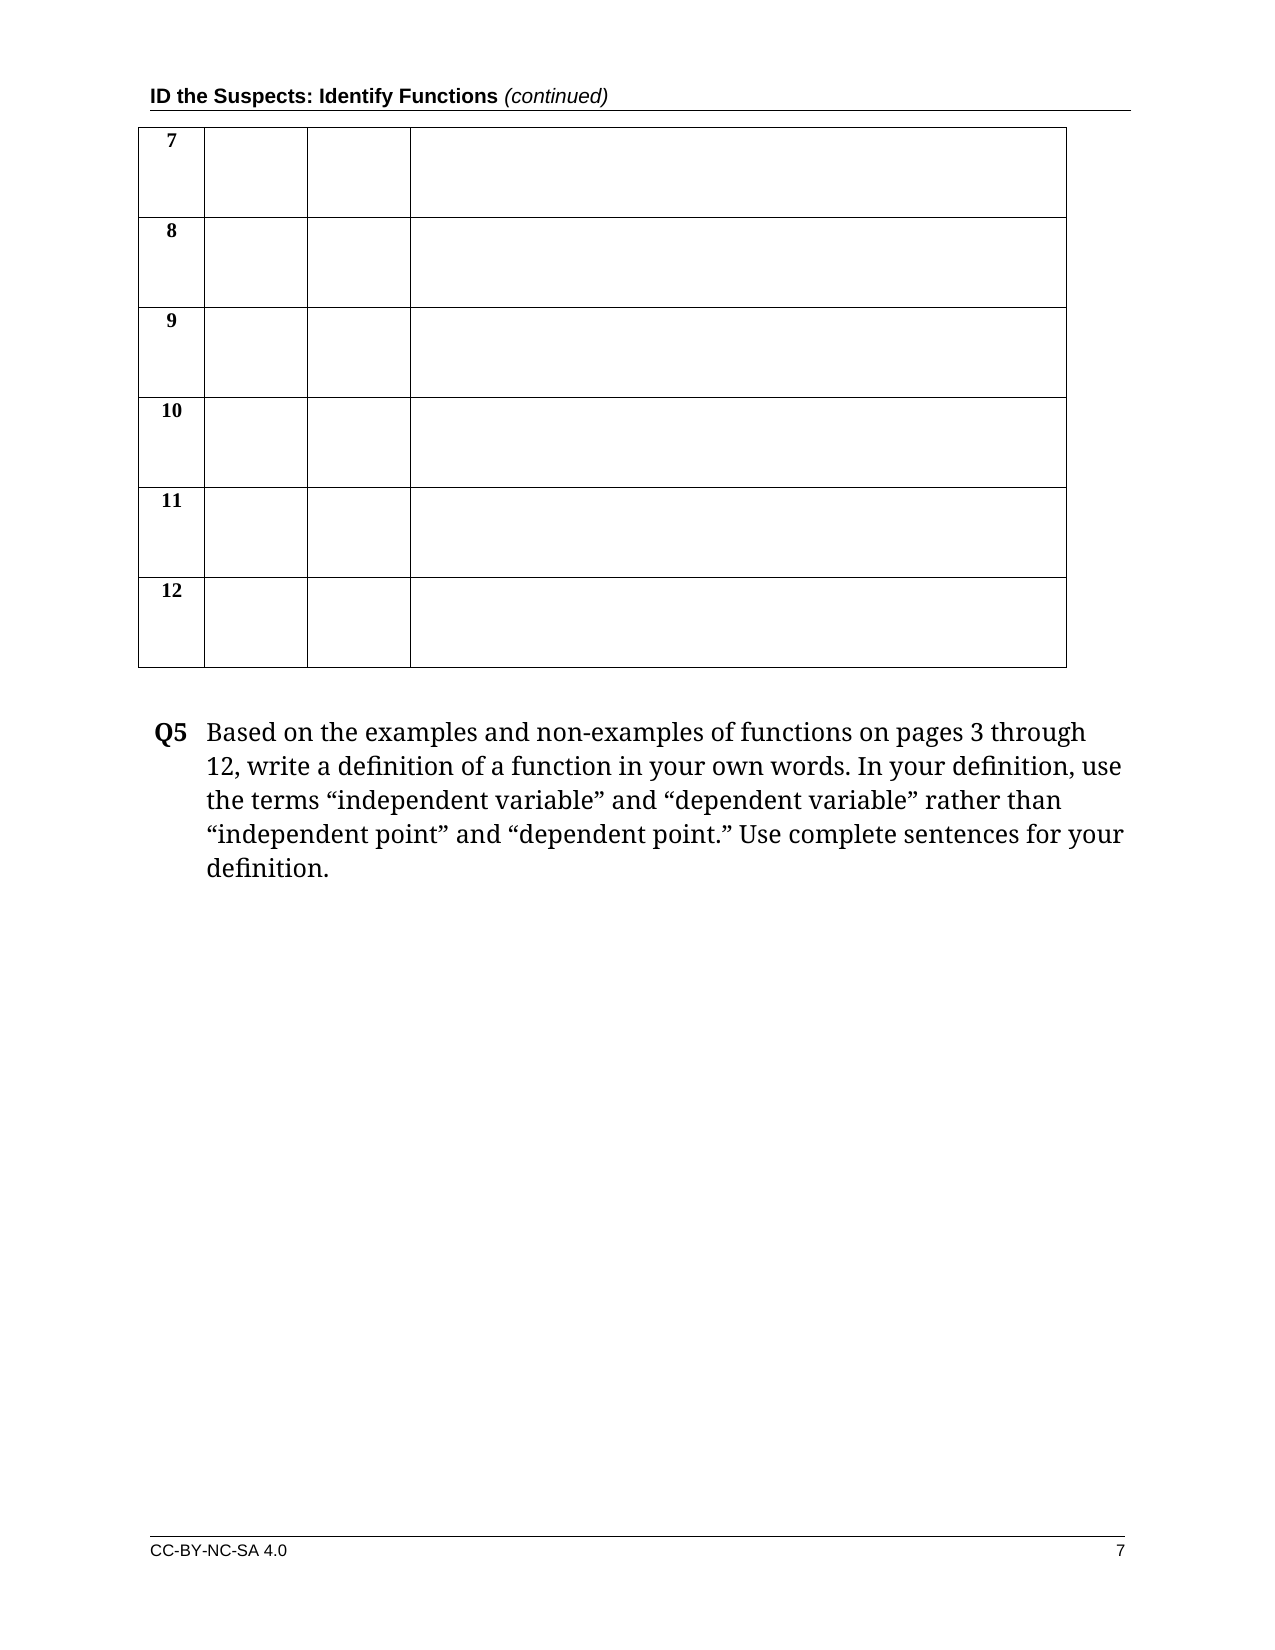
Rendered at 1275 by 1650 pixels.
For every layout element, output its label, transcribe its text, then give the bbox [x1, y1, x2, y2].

table_cell [205, 488, 307, 577]
table_cell [308, 488, 410, 577]
table_cell [308, 398, 410, 487]
table_cell [308, 218, 410, 307]
table_cell [205, 308, 307, 397]
table_cell [308, 578, 410, 667]
table_cell 9 [139, 308, 204, 397]
table_cell [411, 128, 1066, 217]
table_cell 7 [139, 128, 204, 217]
table_cell [205, 578, 307, 667]
table_cell [411, 218, 1066, 307]
table_cell [411, 488, 1066, 577]
table_cell [411, 308, 1066, 397]
text Q5 Based on the examples and non-examples of functions on pages 3 through 12, write a definition of a function in your own words. In your definition, use the terms “independent variable” and “dependent variable” rather than “independent point” and “dependent point.” Use complete sentences for your definition. [150, 715, 1125, 885]
table_cell [411, 578, 1066, 667]
table_cell 11 [139, 488, 204, 577]
table_cell [205, 128, 307, 217]
table_cell [411, 398, 1066, 487]
table_cell [205, 218, 307, 307]
table_cell 12 [139, 578, 204, 667]
table_cell [308, 128, 410, 217]
table_cell 10 [139, 398, 204, 487]
table_cell 8 [139, 218, 204, 307]
table_cell [205, 398, 307, 487]
table_cell [308, 308, 410, 397]
